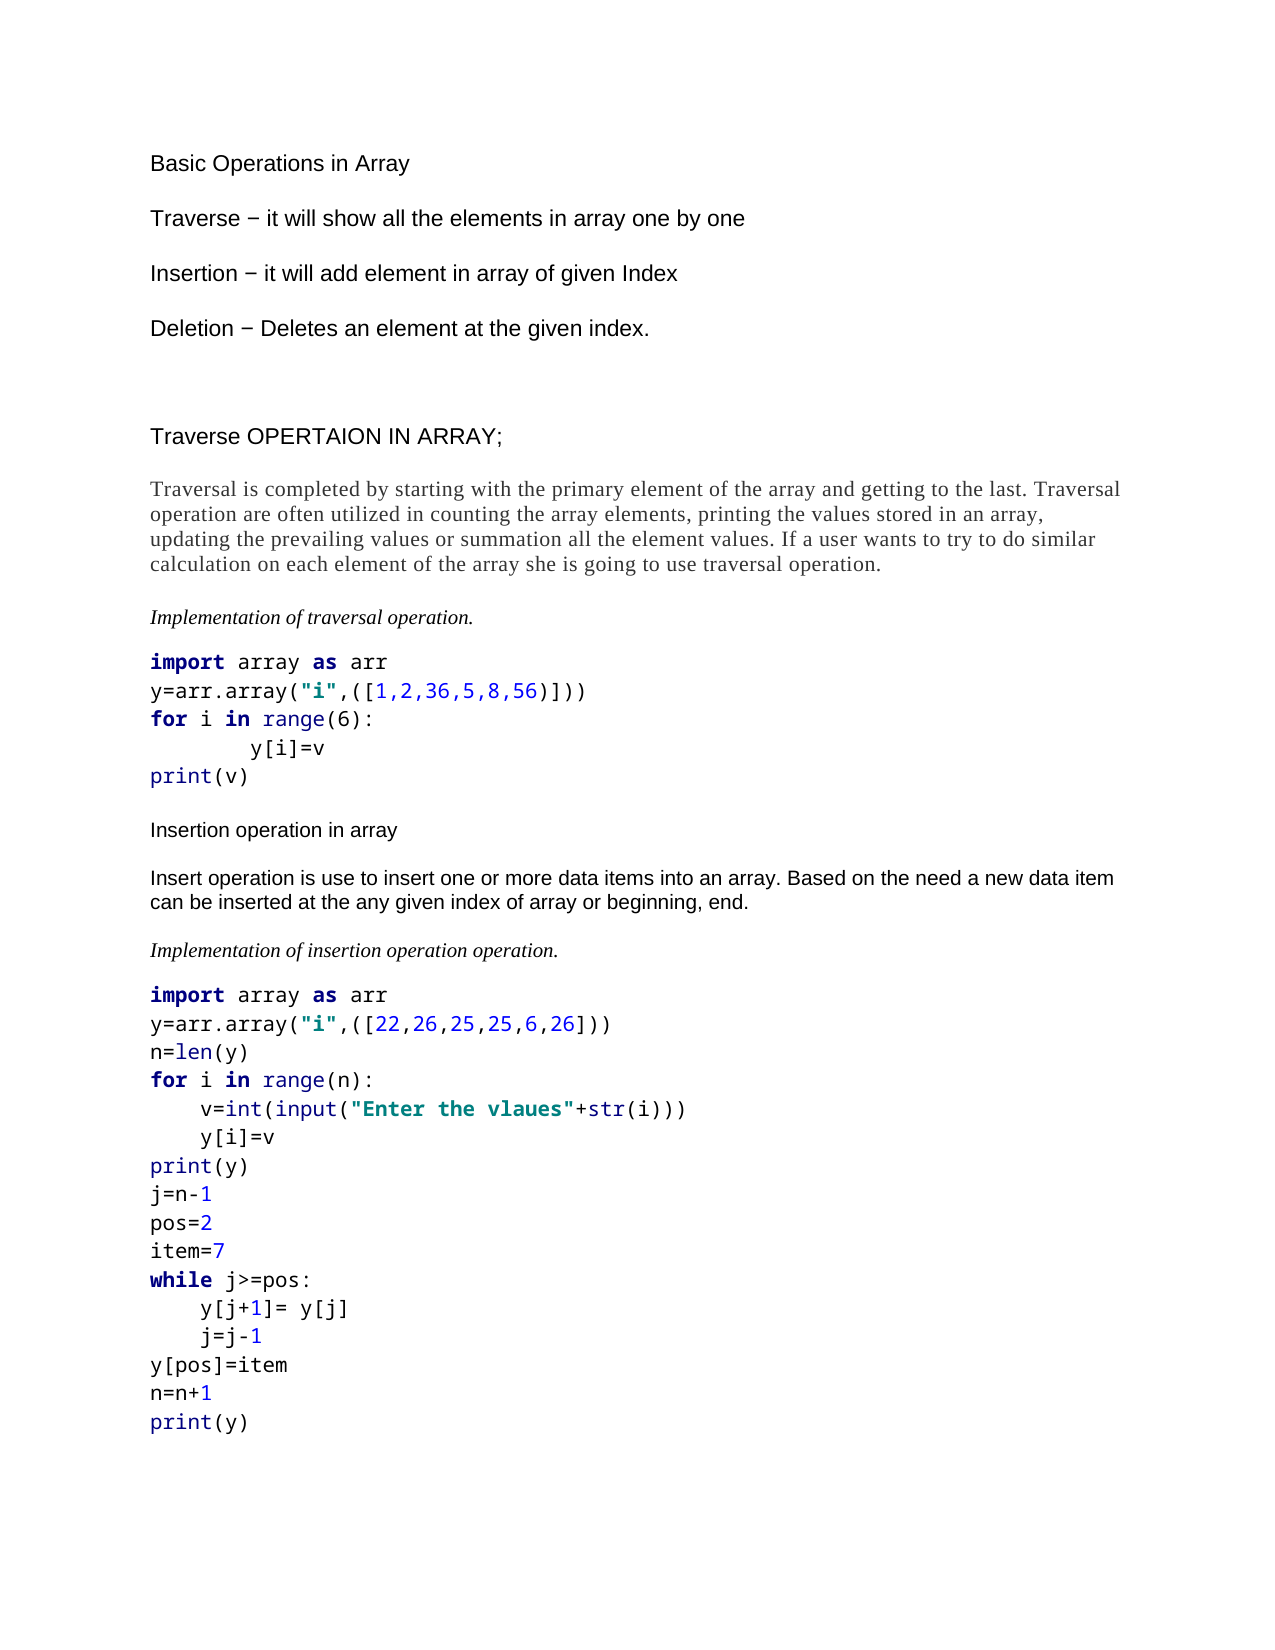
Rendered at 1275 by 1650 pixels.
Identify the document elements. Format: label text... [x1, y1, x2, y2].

text Deletion − Deletes an element at the given index. [150, 315, 1125, 342]
text Traverse OPERTAION IN ARRAY; [150, 423, 1125, 449]
text Insert operation is use to insert one or more data items into an array. Based on the need a new data item can be inserted at the any given index of array or beginning, end. [750, 866, 1125, 914]
text import array as arr y=arr.array("i",([22,26,25,25,6,26])) n=len(y) for i in range(n): v=int(input("Enter the vlaues"+str(i))) y[i]=v print(y) j=n-1 pos=2 item=7 while j>=pos: y[j+1]= y[j] j=j-1 y[pos]=item n=n+1 print(y) [150, 980, 1125, 1435]
text y=arr.array("i",([1,2,36,5,8,56)])) [150, 676, 1125, 704]
text Traversal is completed by starting with the primary element of the array and getting to the last. Traversal operation are often utilized in counting the array elements, printing the values stored in an array, updating the prevailing values or summation all the element values. If a user wants to try to do similar calculation on each element of the array she is going to use traversal operation. [883, 476, 1125, 577]
text Insertion − it will add element in array of given Index [150, 260, 1125, 287]
text Basic Operations in Array [150, 150, 1125, 176]
text import array as arr [150, 647, 1125, 676]
text Implementation of traversal operation. [150, 605, 1125, 629]
text for i in range(6): y[i]=v print(v) [150, 704, 1125, 789]
text Traverse − it will show all the elements in array one by one [150, 205, 1125, 231]
text Implementation of insertion operation operation. [150, 938, 1125, 962]
text Insertion operation in array [150, 818, 1125, 842]
